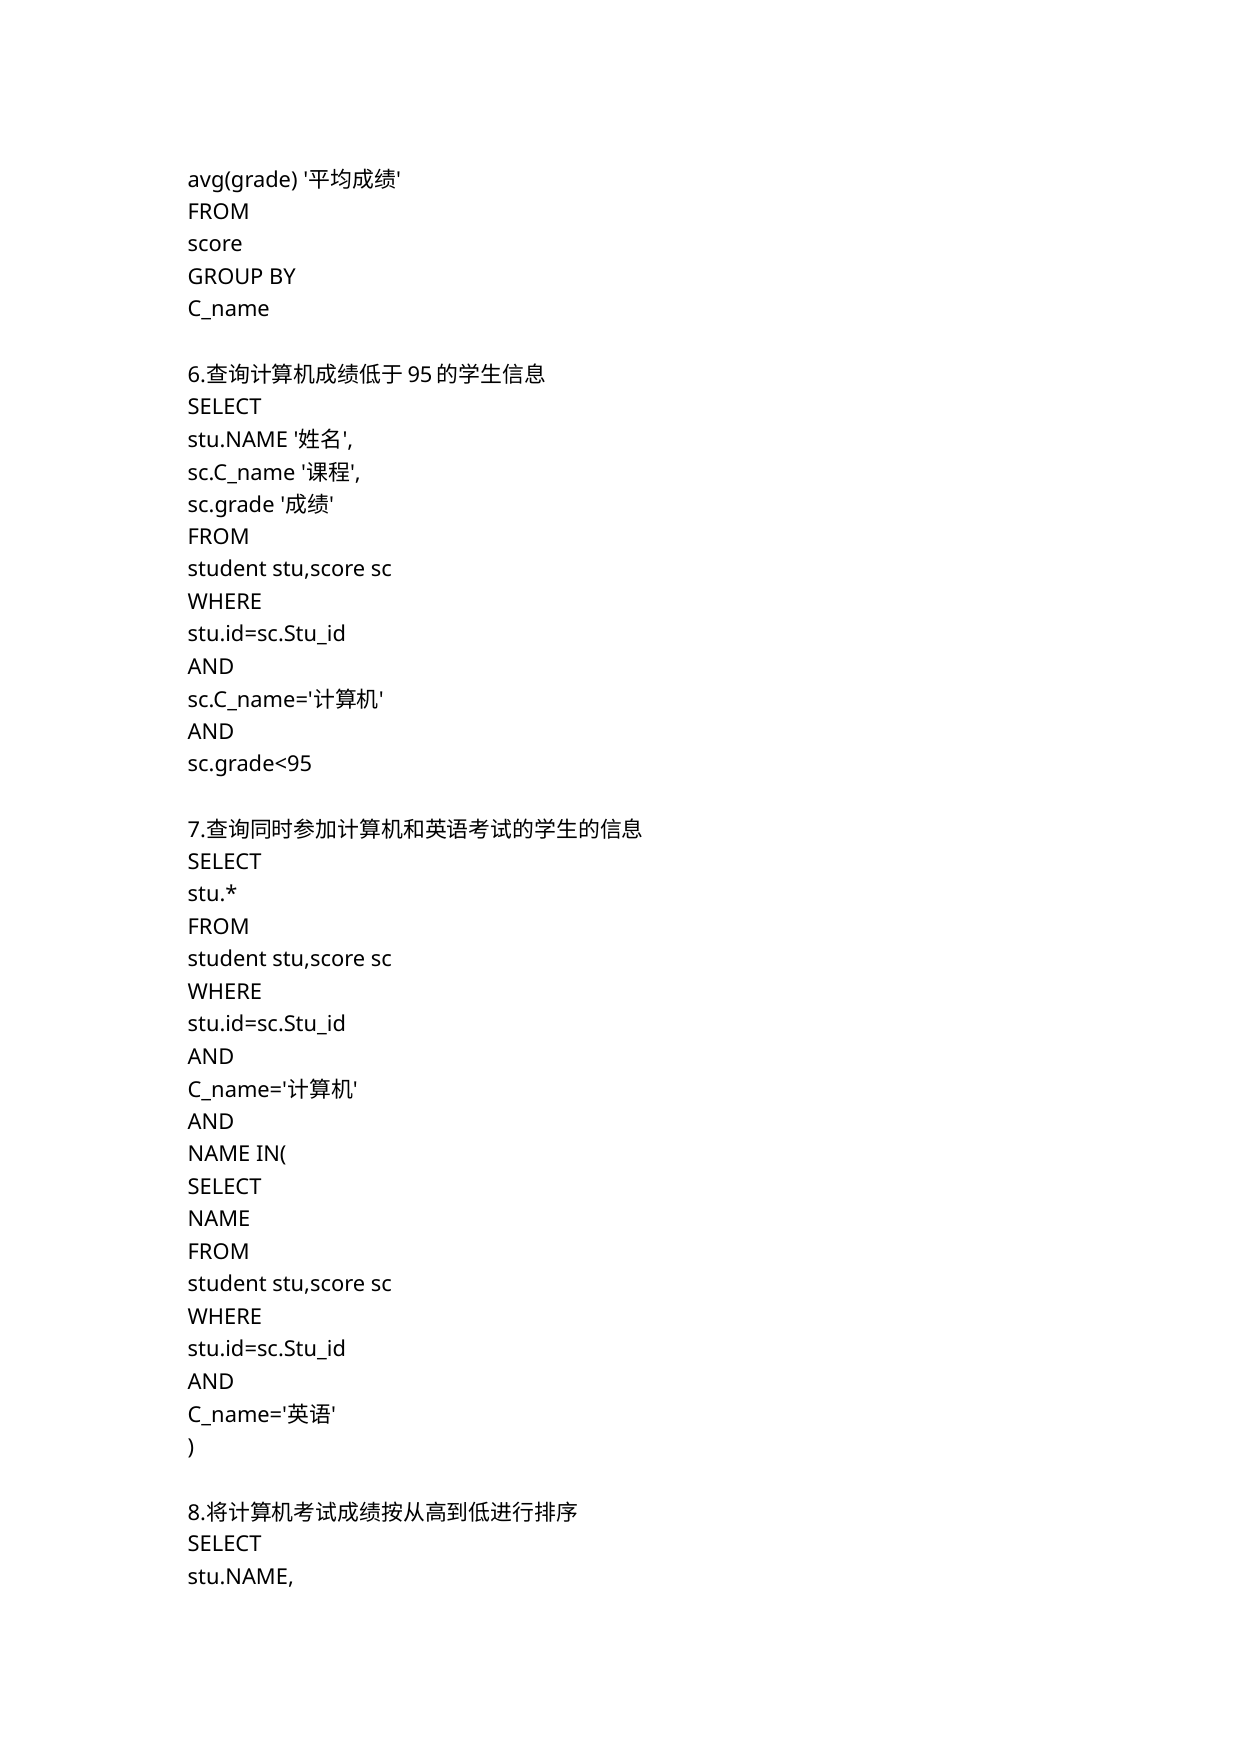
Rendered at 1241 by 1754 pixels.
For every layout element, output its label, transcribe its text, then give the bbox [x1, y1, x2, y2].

text student stu,score sc [187, 552, 1053, 584]
text 7.查询同时参加计算机和英语考试的学生的信息 [187, 812, 1053, 844]
text WHERE [187, 584, 1053, 617]
text stu.NAME '姓名', [187, 422, 1053, 454]
text sc.C_name='计算机' [187, 682, 1053, 714]
text AND [187, 649, 1053, 682]
text stu.id=sc.Stu_id [187, 617, 1053, 649]
text stu.NAME, [187, 1559, 1053, 1592]
text 6.查询计算机成绩低于95的学生信息 [187, 357, 1053, 389]
text SELECT [187, 1169, 1053, 1202]
text SELECT [187, 844, 1053, 877]
text score [187, 227, 1053, 259]
text GROUP BY [187, 259, 1053, 292]
text sc.C_name '课程', [187, 454, 1053, 487]
text AND [187, 1364, 1053, 1397]
text stu.id=sc.Stu_id [187, 1007, 1053, 1039]
text AND [187, 714, 1053, 747]
text NAME IN( [187, 1137, 1053, 1169]
text FROM [187, 1234, 1053, 1267]
text NAME [187, 1202, 1053, 1234]
text stu.id=sc.Stu_id [187, 1332, 1053, 1364]
text C_name='计算机' [187, 1072, 1053, 1104]
text sc.grade<95 [187, 747, 1053, 779]
text SELECT [187, 1527, 1053, 1559]
text WHERE [187, 1299, 1053, 1332]
text sc.grade '成绩' [187, 487, 1053, 519]
text stu.* [187, 877, 1053, 909]
text C_name [187, 292, 1053, 324]
text avg(grade) '平均成绩' [187, 162, 1053, 194]
text WHERE [187, 974, 1053, 1007]
text 8.将计算机考试成绩按从高到低进行排序 [187, 1494, 1053, 1527]
text FROM [187, 194, 1053, 227]
text student stu,score sc [187, 1267, 1053, 1299]
text C_name='英语' [187, 1397, 1053, 1429]
text SELECT [187, 389, 1053, 422]
text FROM [187, 909, 1053, 942]
text AND [187, 1039, 1053, 1072]
text AND [187, 1104, 1053, 1137]
text FROM [187, 519, 1053, 552]
text ) [187, 1429, 1053, 1462]
text student stu,score sc [187, 942, 1053, 974]
